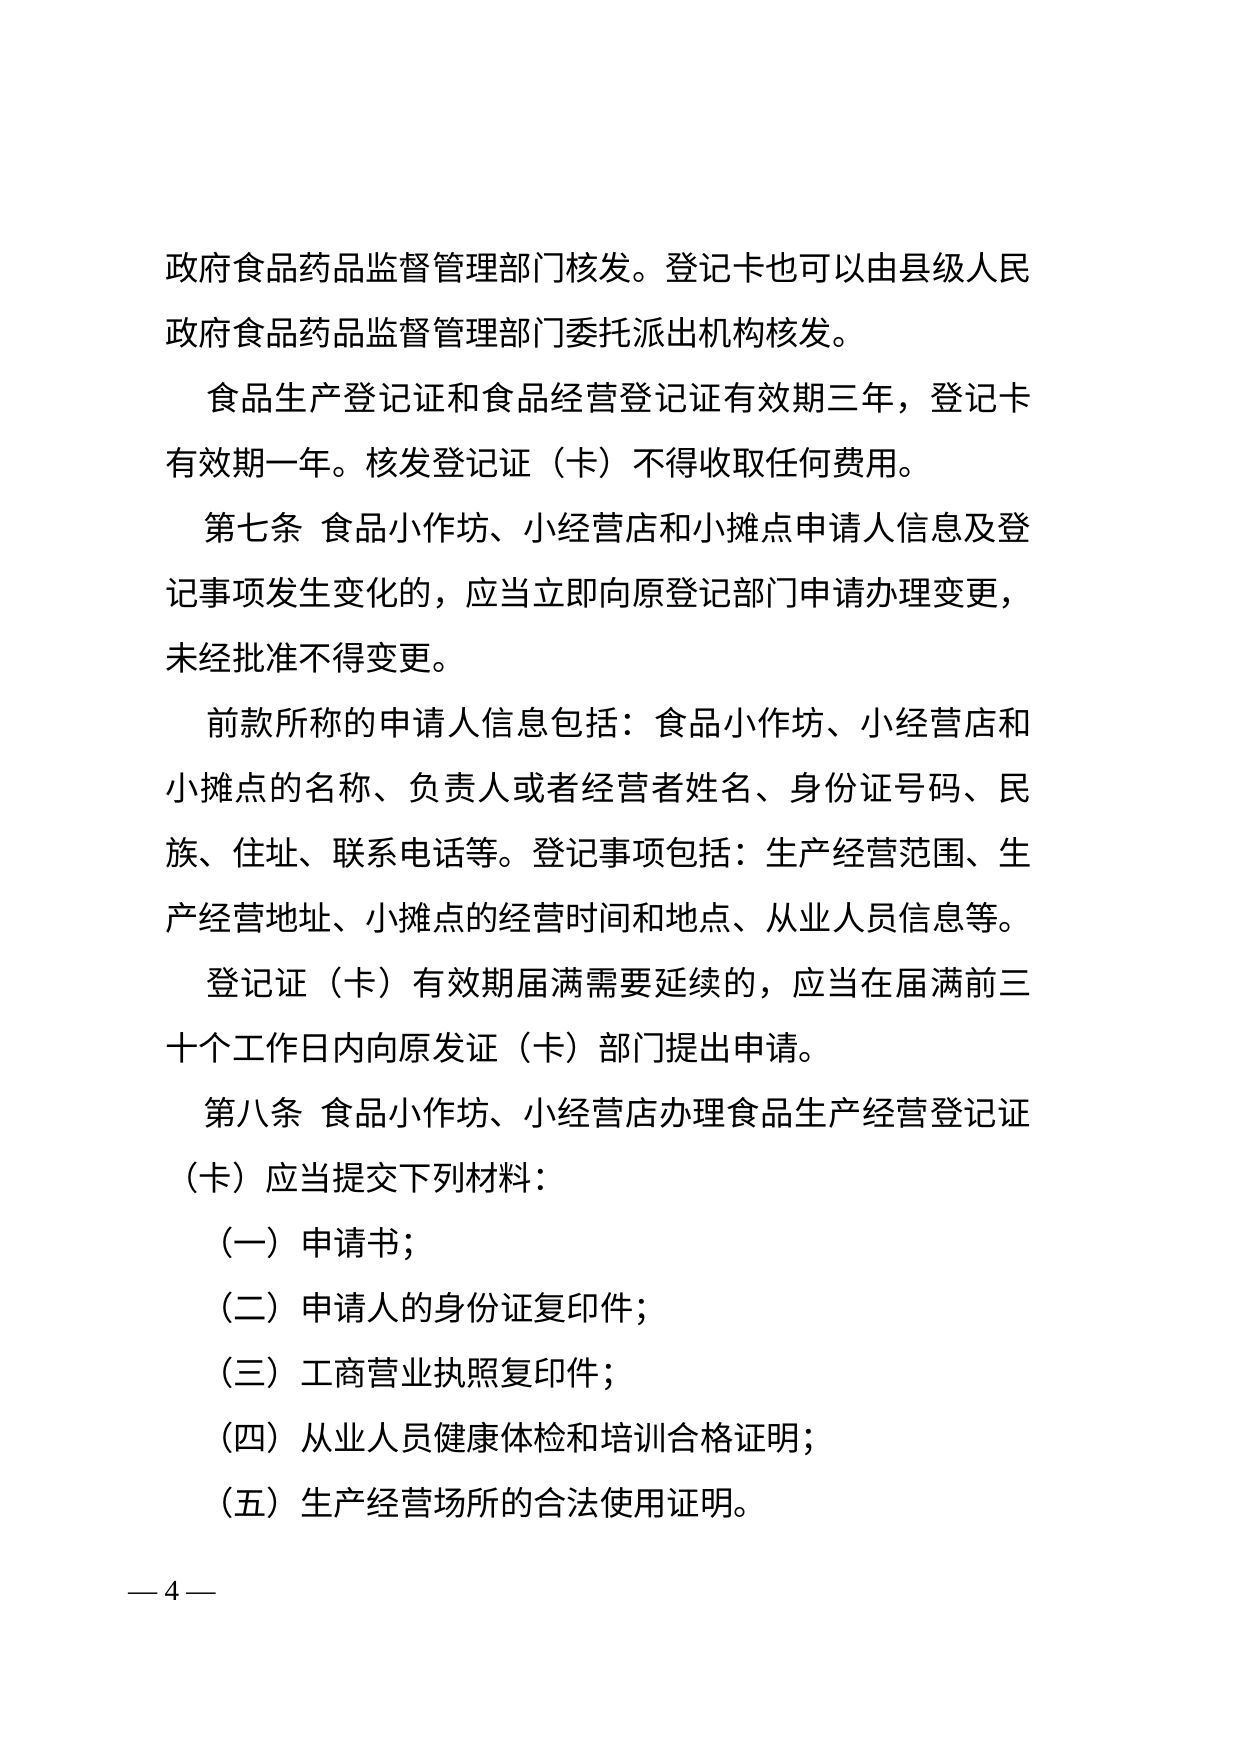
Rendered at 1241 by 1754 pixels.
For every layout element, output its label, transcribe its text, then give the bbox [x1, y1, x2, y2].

text （一）申请书； [165, 1208, 1032, 1273]
text 第八条 食品小作坊、小经营店办理食品生产经营登记证（卡）应当提交下列材料： [165, 1078, 1032, 1208]
text 食品生产登记证和食品经营登记证有效期三年，登记卡有效期一年。核发登记证（卡）不得收取任何费用。 [165, 363, 1032, 493]
text 登记证（卡）有效期届满需要延续的，应当在届满前三十个工作日内向原发证（卡）部门提出申请。 [165, 948, 1032, 1078]
text （二）申请人的身份证复印件； [165, 1273, 1032, 1338]
text （三）工商营业执照复印件； [165, 1338, 1032, 1403]
text （四）从业人员健康体检和培训合格证明； [165, 1403, 1032, 1468]
text 第七条 食品小作坊、小经营店和小摊点申请人信息及登记事项发生变化的，应当立即向原登记部门申请办理变更，未经批准不得变更。 [165, 493, 1032, 688]
text （五）生产经营场所的合法使用证明。 [165, 1468, 1032, 1533]
text 前款所称的申请人信息包括：食品小作坊、小经营店和小摊点的名称、负责人或者经营者姓名、身份证号码、民族、住址、联系电话等。登记事项包括：生产经营范围、生产经营地址、小摊点的经营时间和地点、从业人员信息等。 [165, 688, 1032, 948]
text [165, 233, 1032, 363]
